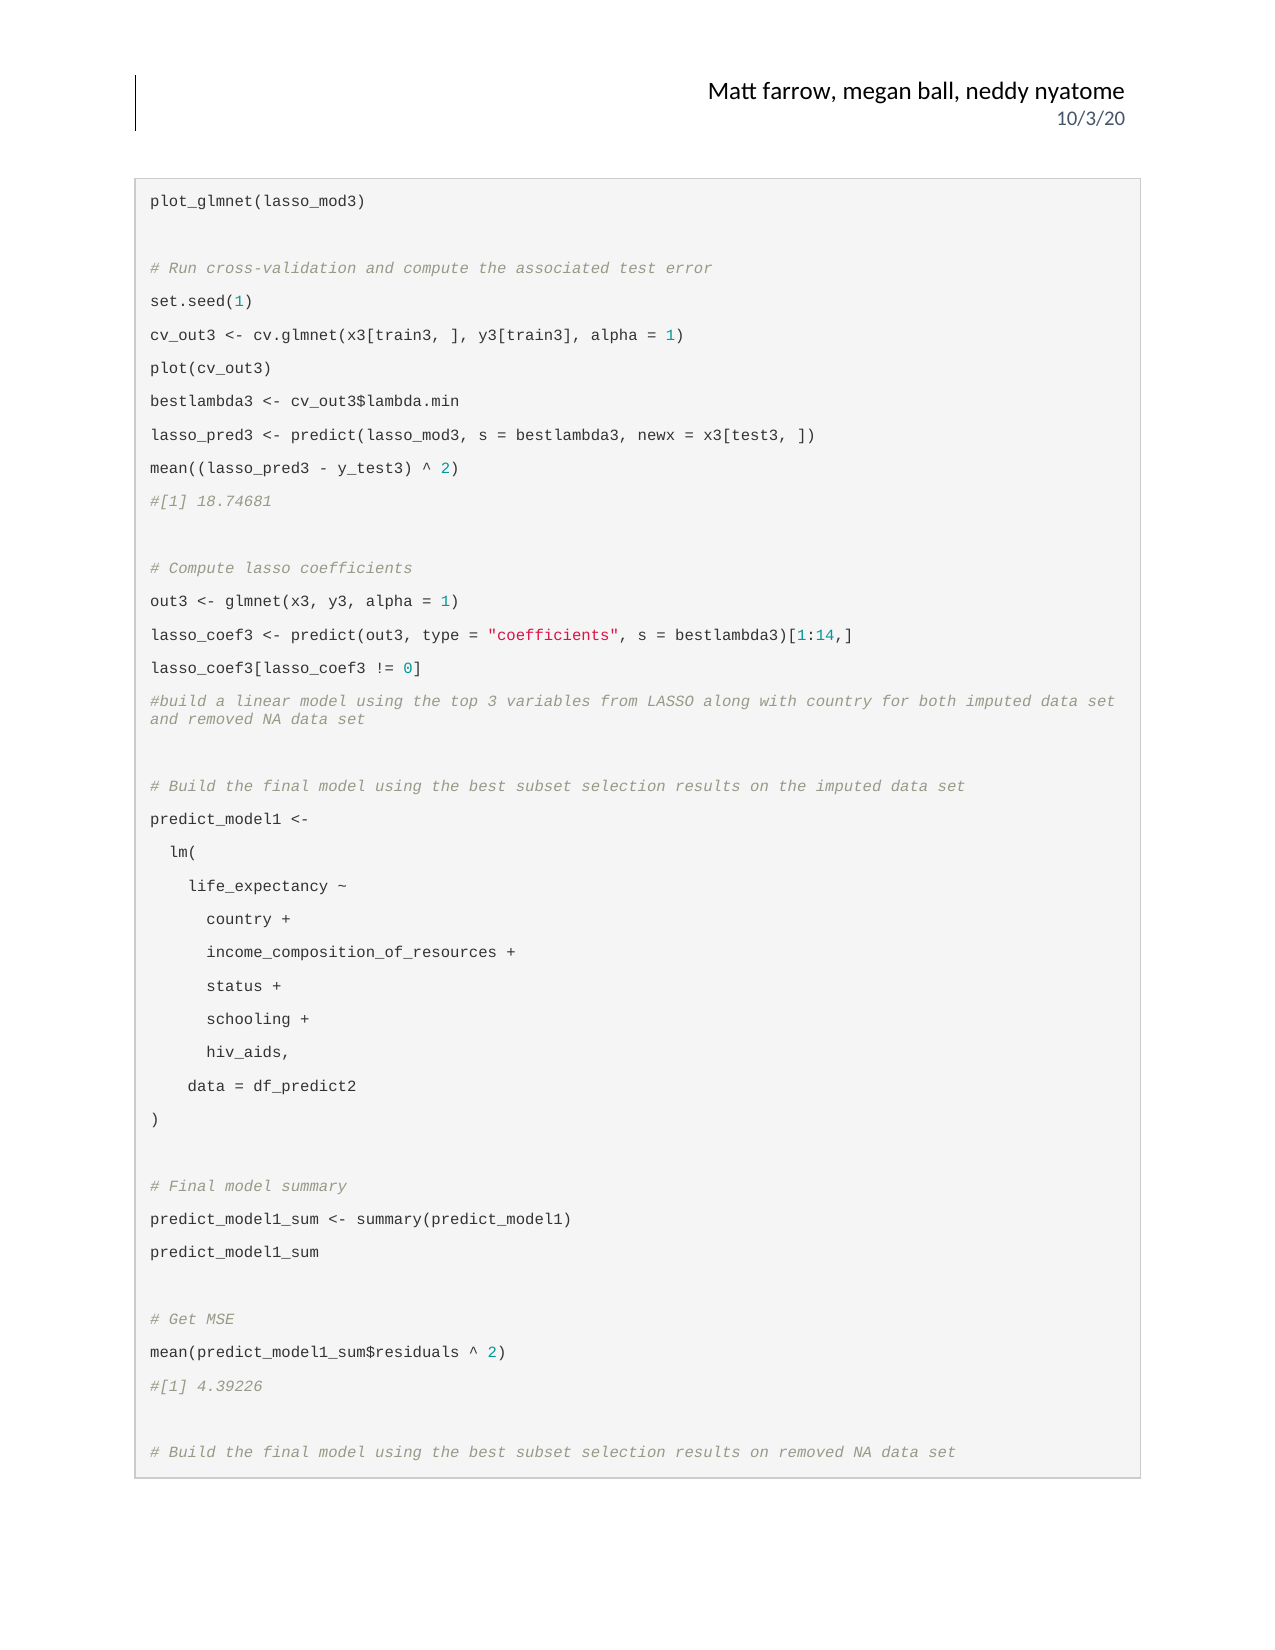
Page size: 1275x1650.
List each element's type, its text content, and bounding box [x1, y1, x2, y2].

text lasso_coef3[lasso_coef3 != 0] [136, 644, 1140, 678]
text out3 <- glmnet(x3, y3, alpha = 1) [136, 578, 1140, 611]
text hiv_aids, [136, 1029, 1140, 1062]
text country + [136, 895, 1140, 929]
text status + [136, 962, 1140, 995]
text # Run cross-validation and compute the associated test error [136, 244, 1140, 278]
text cv_out3 <- cv.glmnet(x3[train3, ], y3[train3], alpha = 1) [136, 311, 1140, 344]
text mean((lasso_pred3 - y_test3) ^ 2) [136, 444, 1140, 478]
text # Get MSE [136, 1295, 1140, 1329]
text life_expectancy ~ [136, 862, 1140, 895]
text lasso_coef3 <- predict(out3, type = "coefficients", s = bestlambda3)[1:14,] [136, 611, 1140, 644]
text # Build the final model using the best subset selection results on removed NA data set [136, 1429, 1140, 1477]
text predict_model1_sum <- summary(predict_model1) [136, 1195, 1140, 1229]
text lasso_pred3 <- predict(lasso_mod3, s = bestlambda3, newx = x3[test3, ]) [136, 411, 1140, 444]
text #build a linear model using the top 3 variables from LASSO along with country for both imputed data set and removed NA data set [136, 678, 1140, 729]
text plot_glmnet(lasso_mod3) [136, 179, 1140, 211]
text # Compute lasso coefficients [136, 544, 1140, 578]
text predict_model1 <- [136, 795, 1140, 829]
text # Final model summary [136, 1162, 1140, 1195]
text lm( [136, 829, 1140, 862]
text #[1] 4.39226 [136, 1362, 1140, 1395]
text # Build the final model using the best subset selection results on the imputed data set [136, 762, 1140, 795]
text predict_model1_sum [136, 1229, 1140, 1262]
text data = df_predict2 [136, 1062, 1140, 1095]
text ) [136, 1095, 1140, 1129]
text set.seed(1) [136, 278, 1140, 311]
text bestlambda3 <- cv_out3$lambda.min [136, 378, 1140, 411]
text plot(cv_out3) [136, 344, 1140, 378]
text schooling + [136, 995, 1140, 1029]
text mean(predict_model1_sum$residuals ^ 2) [136, 1329, 1140, 1362]
text #[1] 18.74681 [136, 478, 1140, 511]
text income_composition_of_resources + [136, 929, 1140, 962]
